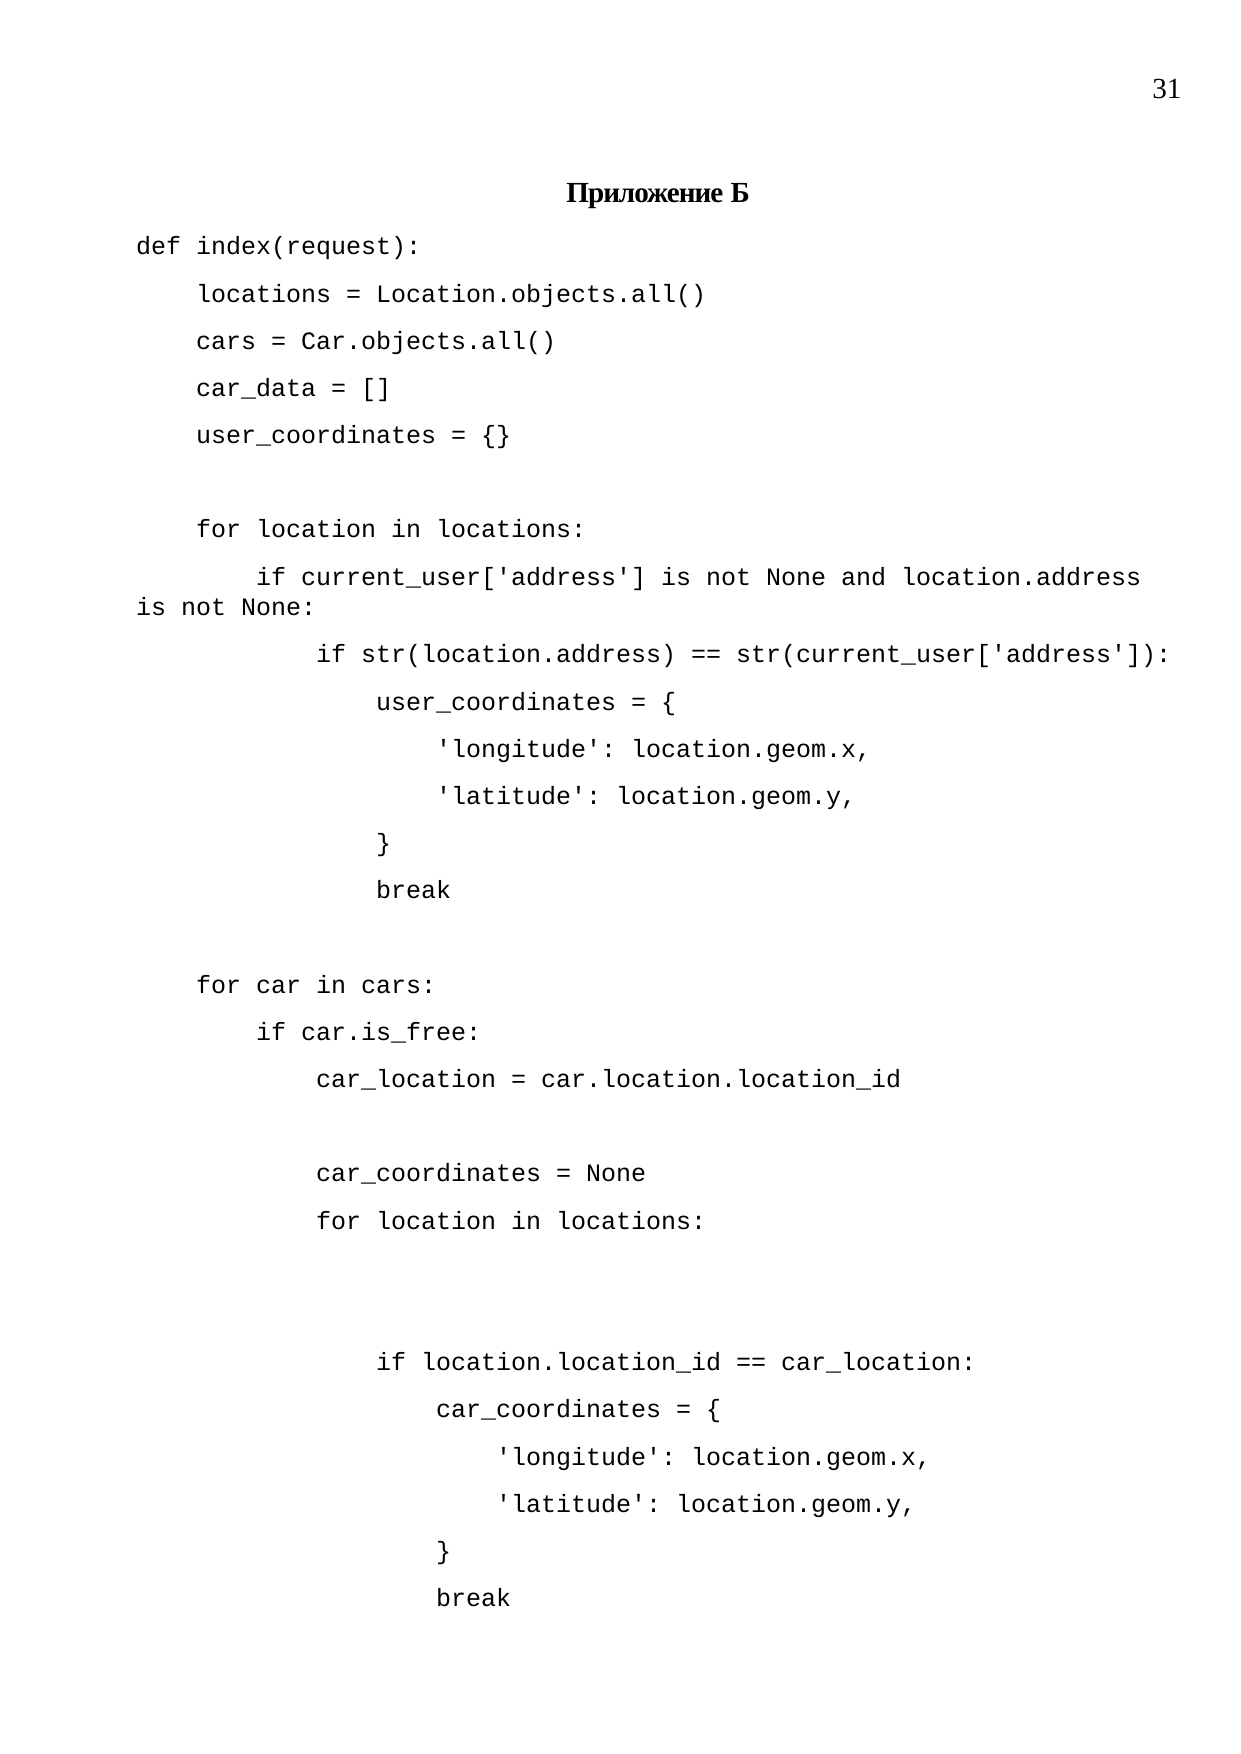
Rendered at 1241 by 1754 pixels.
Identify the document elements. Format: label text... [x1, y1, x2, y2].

text car_coordinates = None [136, 1161, 1181, 1189]
text def index(request): [136, 234, 1181, 262]
text if current_user['address'] is not None and location.address is not None: [136, 564, 1181, 623]
text if location.location_id == car_location: [136, 1350, 1181, 1378]
text user_coordinates = {} [136, 423, 1181, 451]
text } [136, 831, 1181, 859]
text 'latitude': location.geom.y, [136, 1491, 1181, 1520]
text break [136, 1586, 1181, 1614]
text 'latitude': location.geom.y, [136, 783, 1181, 812]
text user_coordinates = { [136, 689, 1181, 717]
text for location in locations: [136, 1208, 1181, 1237]
text for car in cars: [136, 972, 1181, 1001]
text car_coordinates = { [136, 1397, 1181, 1425]
text for location in locations: [136, 517, 1181, 545]
title Приложение Б [136, 175, 1181, 209]
text locations = Location.objects.all() [136, 281, 1181, 309]
text if str(location.address) == str(current_user['address']): [136, 642, 1181, 670]
text car_data = [] [136, 376, 1181, 404]
text if car.is_free: [136, 1019, 1181, 1048]
text } [136, 1538, 1181, 1567]
text break [136, 878, 1181, 906]
text car_location = car.location.location_id [136, 1067, 1181, 1095]
text cars = Car.objects.all() [136, 328, 1181, 357]
text 'longitude': location.geom.x, [136, 1444, 1181, 1472]
text 'longitude': location.geom.x, [136, 736, 1181, 765]
